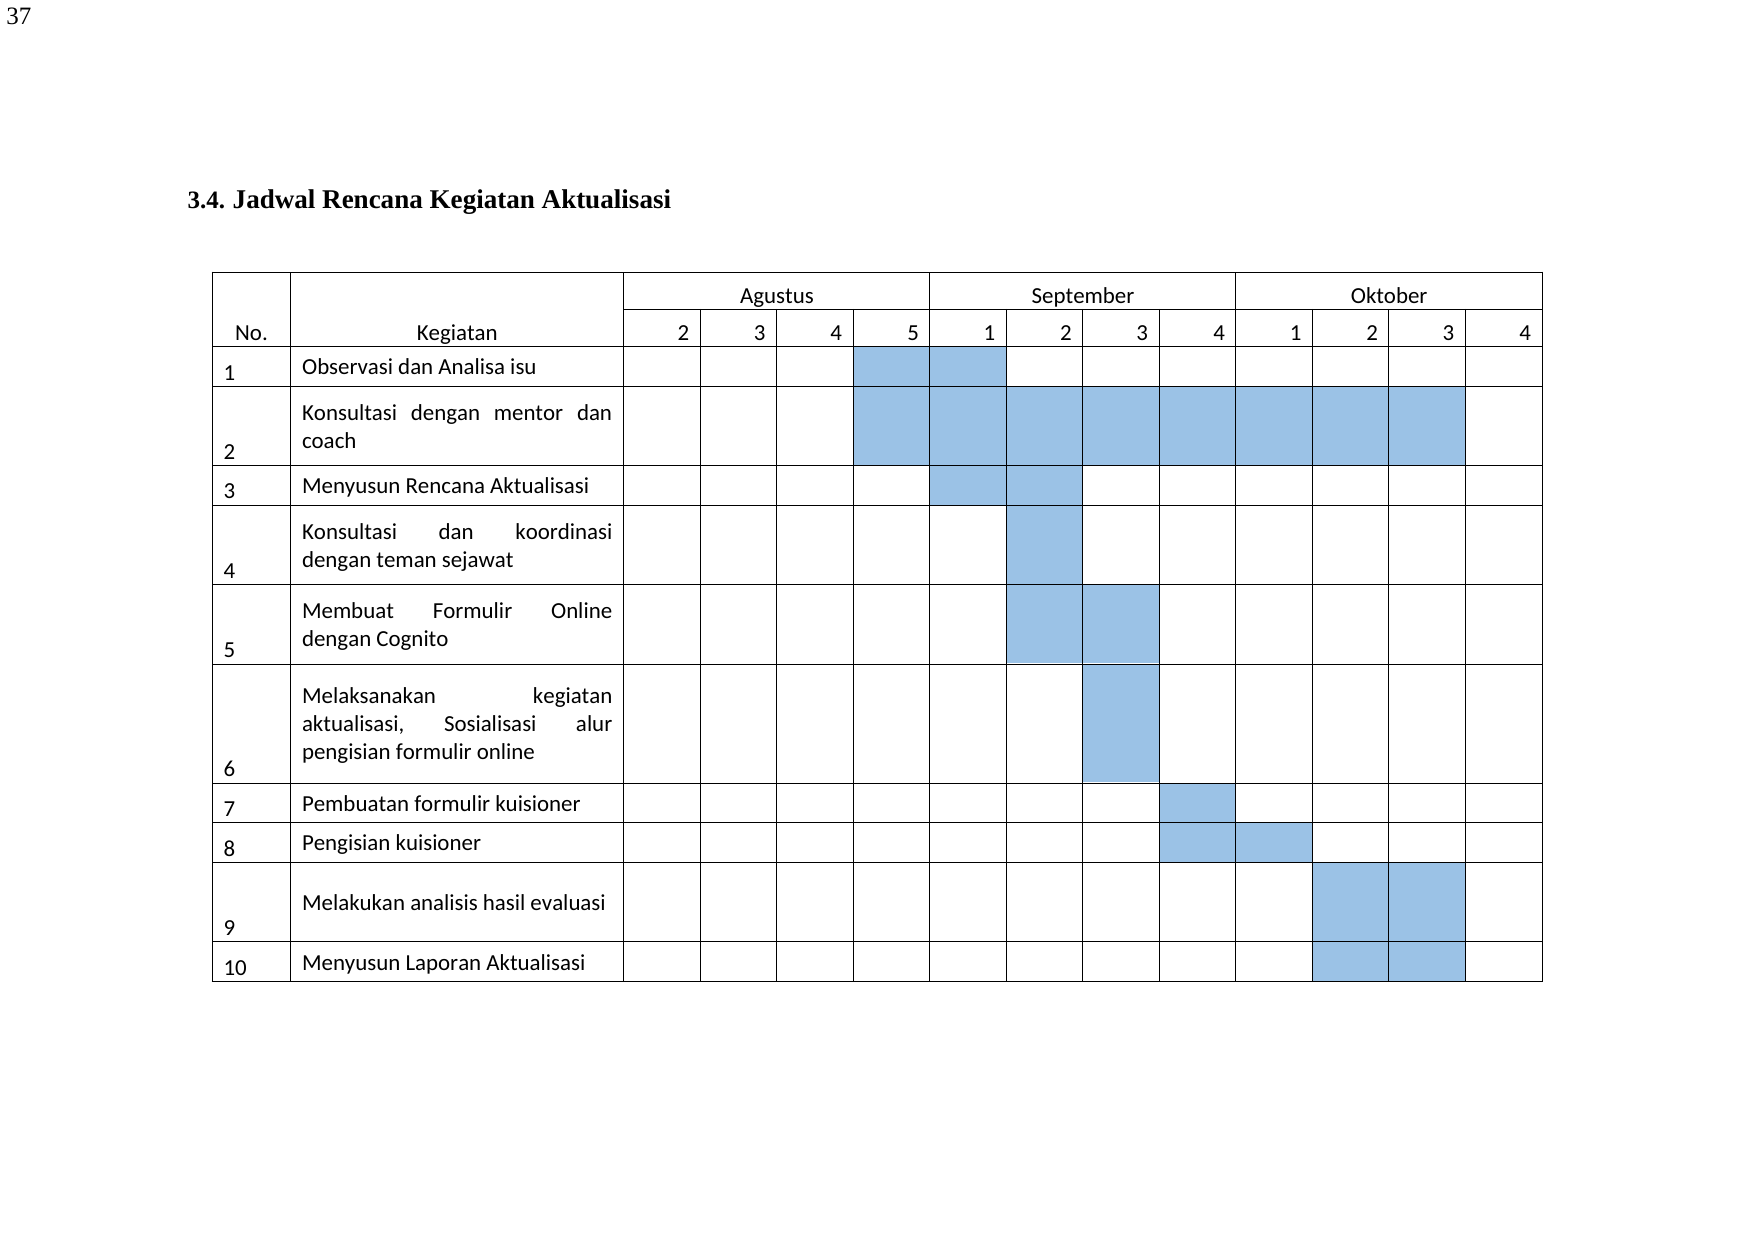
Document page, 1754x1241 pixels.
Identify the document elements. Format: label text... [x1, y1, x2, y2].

table_cell Konsultasi dan koordinasi dengan teman sejawat [291, 506, 623, 584]
table_cell [777, 823, 853, 862]
table_cell [854, 387, 929, 465]
table_cell [701, 347, 776, 386]
table_cell [1007, 784, 1082, 822]
table_cell [1313, 784, 1388, 822]
table_cell 1 [930, 310, 1006, 346]
table_cell [1160, 784, 1235, 822]
table_cell [1160, 387, 1235, 465]
table_cell [1466, 665, 1542, 782]
table_cell [1389, 347, 1465, 386]
table_cell [1160, 942, 1235, 981]
table_cell 3 [213, 466, 290, 505]
table_cell [1007, 347, 1082, 386]
table_cell Menyusun Rencana Aktualisasi [291, 466, 623, 505]
table_cell [1083, 585, 1159, 663]
table_cell [1313, 506, 1388, 584]
table_cell 2 [1313, 310, 1388, 346]
table_cell [930, 665, 1006, 782]
table_cell [1236, 506, 1312, 584]
table_cell [930, 347, 1006, 386]
table_cell Melaksanakan kegiatan aktualisasi, Sosialisasi alur pengisian formulir online [291, 665, 623, 782]
table_cell [1236, 585, 1312, 663]
table_cell [1389, 942, 1465, 981]
table_cell Membuat Formulir Online dengan Cognito [291, 585, 623, 663]
table_cell Pembuatan formulir kuisioner [291, 784, 623, 822]
table_cell Pengisian kuisioner [291, 823, 623, 862]
table_cell [1160, 863, 1235, 941]
table_cell 5 [854, 310, 929, 346]
table_cell 3 [1389, 310, 1465, 346]
table_cell [1389, 823, 1465, 862]
table_cell [777, 665, 853, 782]
table_cell 2 [1007, 310, 1082, 346]
table_cell [777, 506, 853, 584]
table_cell [1466, 506, 1542, 584]
table_cell [1160, 466, 1235, 505]
table_cell [1389, 665, 1465, 782]
table_cell [1313, 585, 1388, 663]
table_cell [854, 585, 929, 663]
table_cell [624, 784, 700, 822]
table_cell [1236, 466, 1312, 505]
table_cell [624, 506, 700, 584]
table_cell 2 [213, 387, 290, 465]
table_cell [1007, 863, 1082, 941]
table_cell [1083, 863, 1159, 941]
table_cell Konsultasi dengan mentor dan coach [291, 387, 623, 465]
table_cell [1007, 387, 1082, 465]
table_cell [624, 387, 700, 465]
table_cell [930, 823, 1006, 862]
table_cell [701, 863, 776, 941]
table_cell [1389, 466, 1465, 505]
table_cell [930, 863, 1006, 941]
table_cell [1389, 585, 1465, 663]
table_cell 3 [1083, 310, 1159, 346]
table_cell [854, 347, 929, 386]
table_cell [624, 942, 700, 981]
table_cell [624, 665, 700, 782]
table_cell [1466, 585, 1542, 663]
table_header Agustus [624, 273, 929, 309]
table_cell [1007, 585, 1082, 663]
table_cell [777, 863, 853, 941]
table_header Oktober [1236, 273, 1542, 309]
table_cell [701, 665, 776, 782]
table_cell [777, 387, 853, 465]
table_cell [624, 823, 700, 862]
table_cell [1007, 466, 1082, 505]
table_cell [854, 665, 929, 782]
table_cell 4 [1466, 310, 1542, 346]
table_cell [1007, 665, 1082, 782]
table_cell [624, 863, 700, 941]
table_cell [701, 585, 776, 663]
table_cell [777, 347, 853, 386]
table_cell [624, 585, 700, 663]
table_cell 1 [213, 347, 290, 386]
table_cell [1236, 823, 1312, 862]
table_cell [1160, 347, 1235, 386]
table_cell [930, 784, 1006, 822]
table_cell [1466, 466, 1542, 505]
table_header September [930, 273, 1235, 309]
table_cell [1083, 942, 1159, 981]
table_header No. [213, 273, 290, 346]
table_cell 5 [213, 585, 290, 663]
table_cell [854, 784, 929, 822]
table_cell [1389, 784, 1465, 822]
table_cell [1466, 863, 1542, 941]
table_cell [777, 466, 853, 505]
table_cell [1007, 506, 1082, 584]
table_cell 10 [213, 942, 290, 981]
table_cell Melakukan analisis hasil evaluasi [291, 863, 623, 941]
table_cell [1313, 823, 1388, 862]
subtitle Jadwal Rencana Kegiatan Aktualisasi [187, 183, 1604, 214]
table_cell [930, 506, 1006, 584]
table_cell 4 [1160, 310, 1235, 346]
table_cell [701, 784, 776, 822]
table_cell [1466, 942, 1542, 981]
table_cell [1236, 347, 1312, 386]
table_cell 3 [701, 310, 776, 346]
table_cell [777, 585, 853, 663]
table_cell [1313, 387, 1388, 465]
table_cell [930, 387, 1006, 465]
table_cell [1466, 347, 1542, 386]
table_cell [1313, 665, 1388, 782]
table_cell [701, 387, 776, 465]
table_cell [1236, 784, 1312, 822]
table_cell [701, 466, 776, 505]
table_cell [1236, 942, 1312, 981]
table_cell [930, 466, 1006, 505]
table_cell [854, 506, 929, 584]
table_cell 6 [213, 665, 290, 782]
table_cell 9 [213, 863, 290, 941]
table_cell 4 [213, 506, 290, 584]
table_cell [1007, 823, 1082, 862]
table_cell [1236, 863, 1312, 941]
table_cell 8 [213, 823, 290, 862]
table_cell Menyusun Laporan Aktualisasi [291, 942, 623, 981]
table_cell [701, 942, 776, 981]
table_cell [1083, 466, 1159, 505]
table_cell [777, 942, 853, 981]
table_cell [1083, 665, 1159, 782]
table_cell [624, 347, 700, 386]
table_cell [1083, 823, 1159, 862]
table_cell [777, 784, 853, 822]
table_cell [854, 942, 929, 981]
table_cell 4 [777, 310, 853, 346]
table_cell [1389, 506, 1465, 584]
table_cell [1236, 387, 1312, 465]
table_cell [1236, 665, 1312, 782]
table_cell [854, 823, 929, 862]
table_cell [854, 863, 929, 941]
table_cell [930, 585, 1006, 663]
table_cell Observasi dan Analisa isu [291, 347, 623, 386]
table_cell 1 [1236, 310, 1312, 346]
table_cell 2 [624, 310, 700, 346]
table_cell [624, 466, 700, 505]
table_cell [701, 823, 776, 862]
table_cell [1313, 863, 1388, 941]
table_cell [1160, 585, 1235, 663]
table_header Kegiatan [291, 273, 623, 346]
table_cell [1083, 347, 1159, 386]
table_cell [1389, 863, 1465, 941]
table_cell [1313, 466, 1388, 505]
table_cell [1313, 347, 1388, 386]
table_cell [1083, 387, 1159, 465]
table_cell [930, 942, 1006, 981]
table_cell [1160, 823, 1235, 862]
table_cell 7 [213, 784, 290, 822]
table_cell [1389, 387, 1465, 465]
table_cell [1083, 784, 1159, 822]
table_cell [1007, 942, 1082, 981]
table_cell [1466, 387, 1542, 465]
table_cell [1466, 784, 1542, 822]
table_cell [1466, 823, 1542, 862]
table_cell [1313, 942, 1388, 981]
table_cell [1160, 665, 1235, 782]
table_cell [854, 466, 929, 505]
table_cell [1160, 506, 1235, 584]
table_cell [701, 506, 776, 584]
table_cell [1083, 506, 1159, 584]
